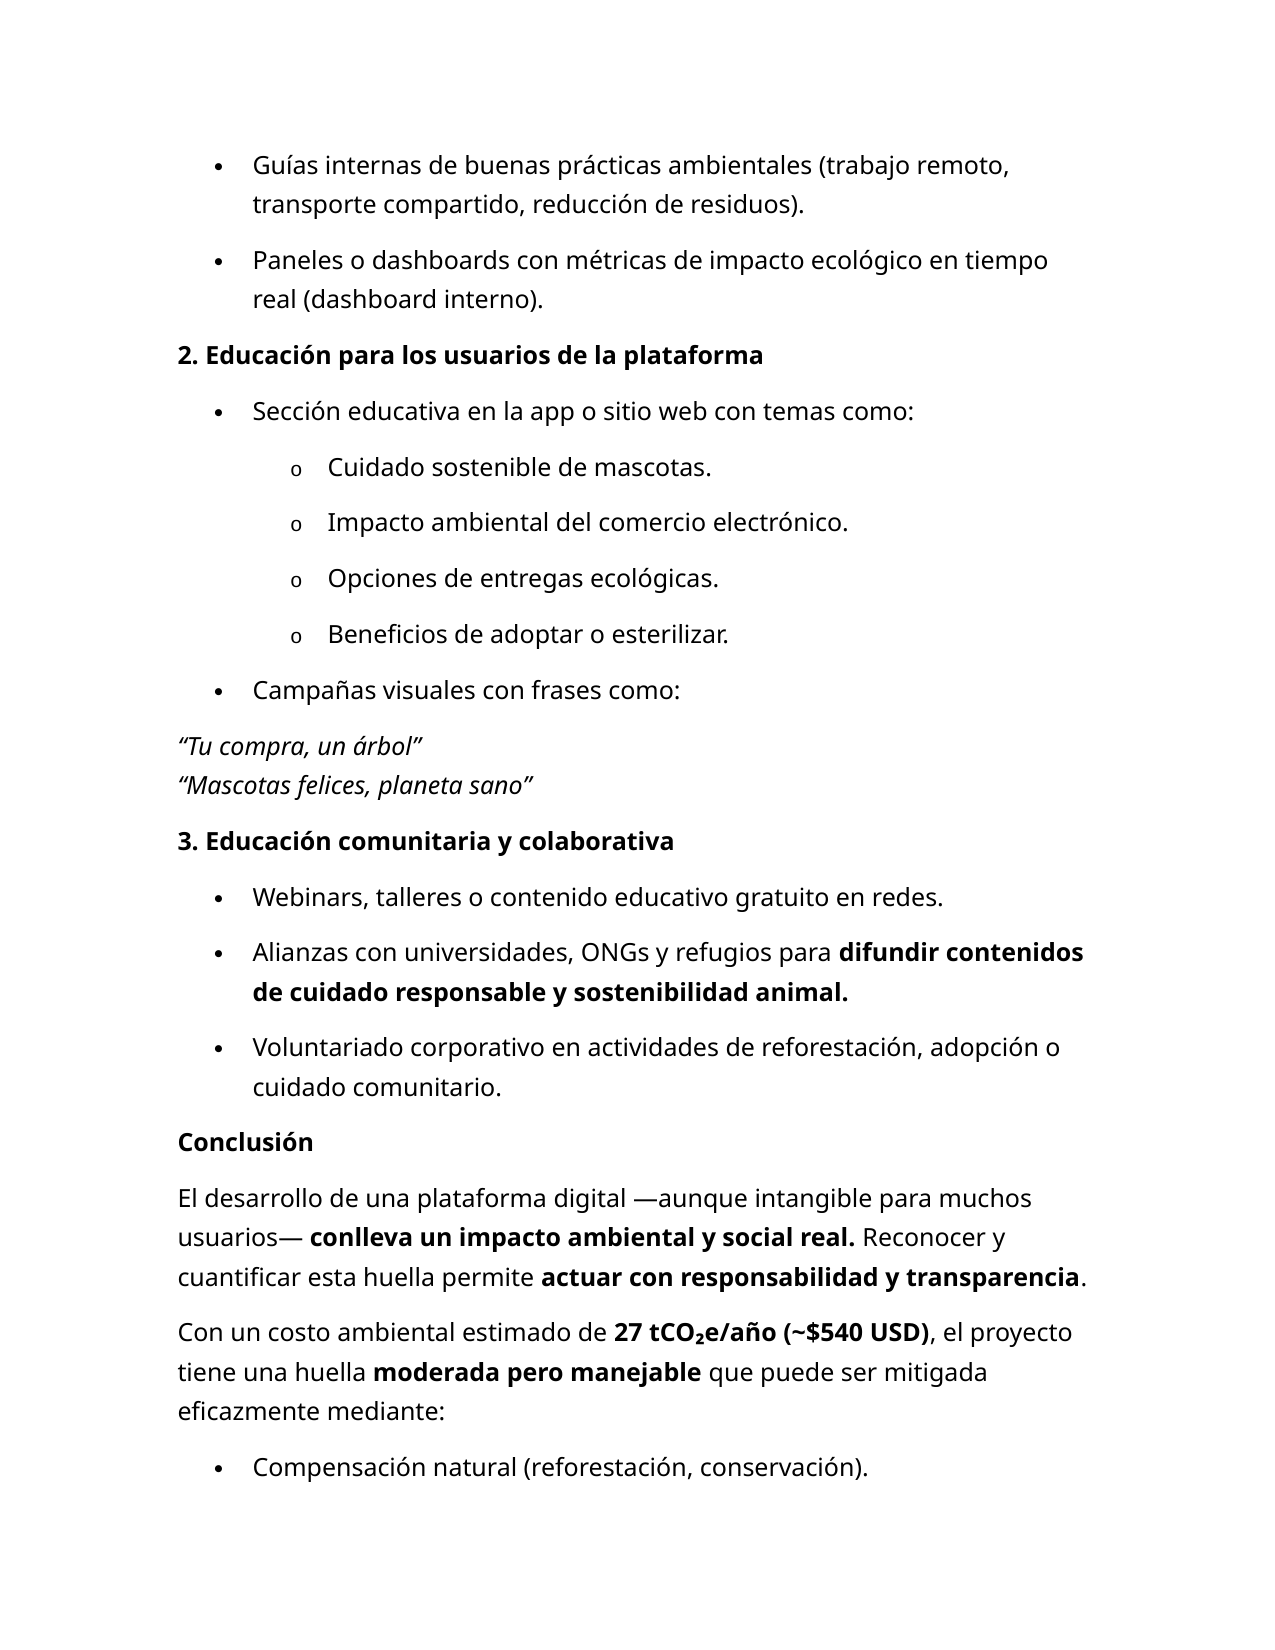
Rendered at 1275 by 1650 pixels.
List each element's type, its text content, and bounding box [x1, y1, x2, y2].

list Paneles o dashboards con métricas de impacto ecológico en tiempo real (dashboard interno). [215, 243, 1098, 316]
list Impacto ambiental del comercio electrónico. [290, 505, 1098, 539]
list Beneficios de adoptar o esterilizar. [290, 617, 1098, 651]
list Sección educativa en la app o sitio web con temas como: [215, 393, 1098, 427]
list Cuidado sostenible de mascotas. [290, 449, 1098, 483]
text Conclusión [177, 1125, 1098, 1159]
list Opciones de entregas ecológicas. [290, 561, 1098, 595]
text El desarrollo de una plataforma digital —aunque intangible para muchos usuarios— conlleva un impacto ambiental y social real. Reconocer y cuantificar esta huella permite actuar con responsabilidad y transparencia. [177, 1181, 1098, 1293]
list Webinars, talleres o contenido educativo gratuito en redes. [215, 879, 1098, 913]
list Guías internas de buenas prácticas ambientales (trabajo remoto, transporte compartido, reducción de residuos). [215, 148, 1098, 221]
list Campañas visuales con frases como: [215, 673, 1098, 707]
text Con un costo ambiental estimado de 27 tCO₂e/año (~$540 USD), el proyecto tiene una huella moderada pero manejable que puede ser mitigada eficazmente mediante: [177, 1315, 1098, 1427]
text 2. Educación para los usuarios de la plataforma [177, 338, 1098, 372]
list Alianzas con universidades, ONGs y refugios para difundir contenidos de cuidado responsable y sostenibilidad animal. [215, 935, 1098, 1008]
text “Tu compra, un árbol” “Mascotas felices, planeta sano” [177, 728, 1098, 802]
list Voluntariado corporativo en actividades de reforestación, adopción o cuidado comunitario. [215, 1030, 1098, 1103]
list Compensación natural (reforestación, conservación). [215, 1449, 1098, 1483]
text 3. Educación comunitaria y colaborativa [177, 823, 1098, 857]
